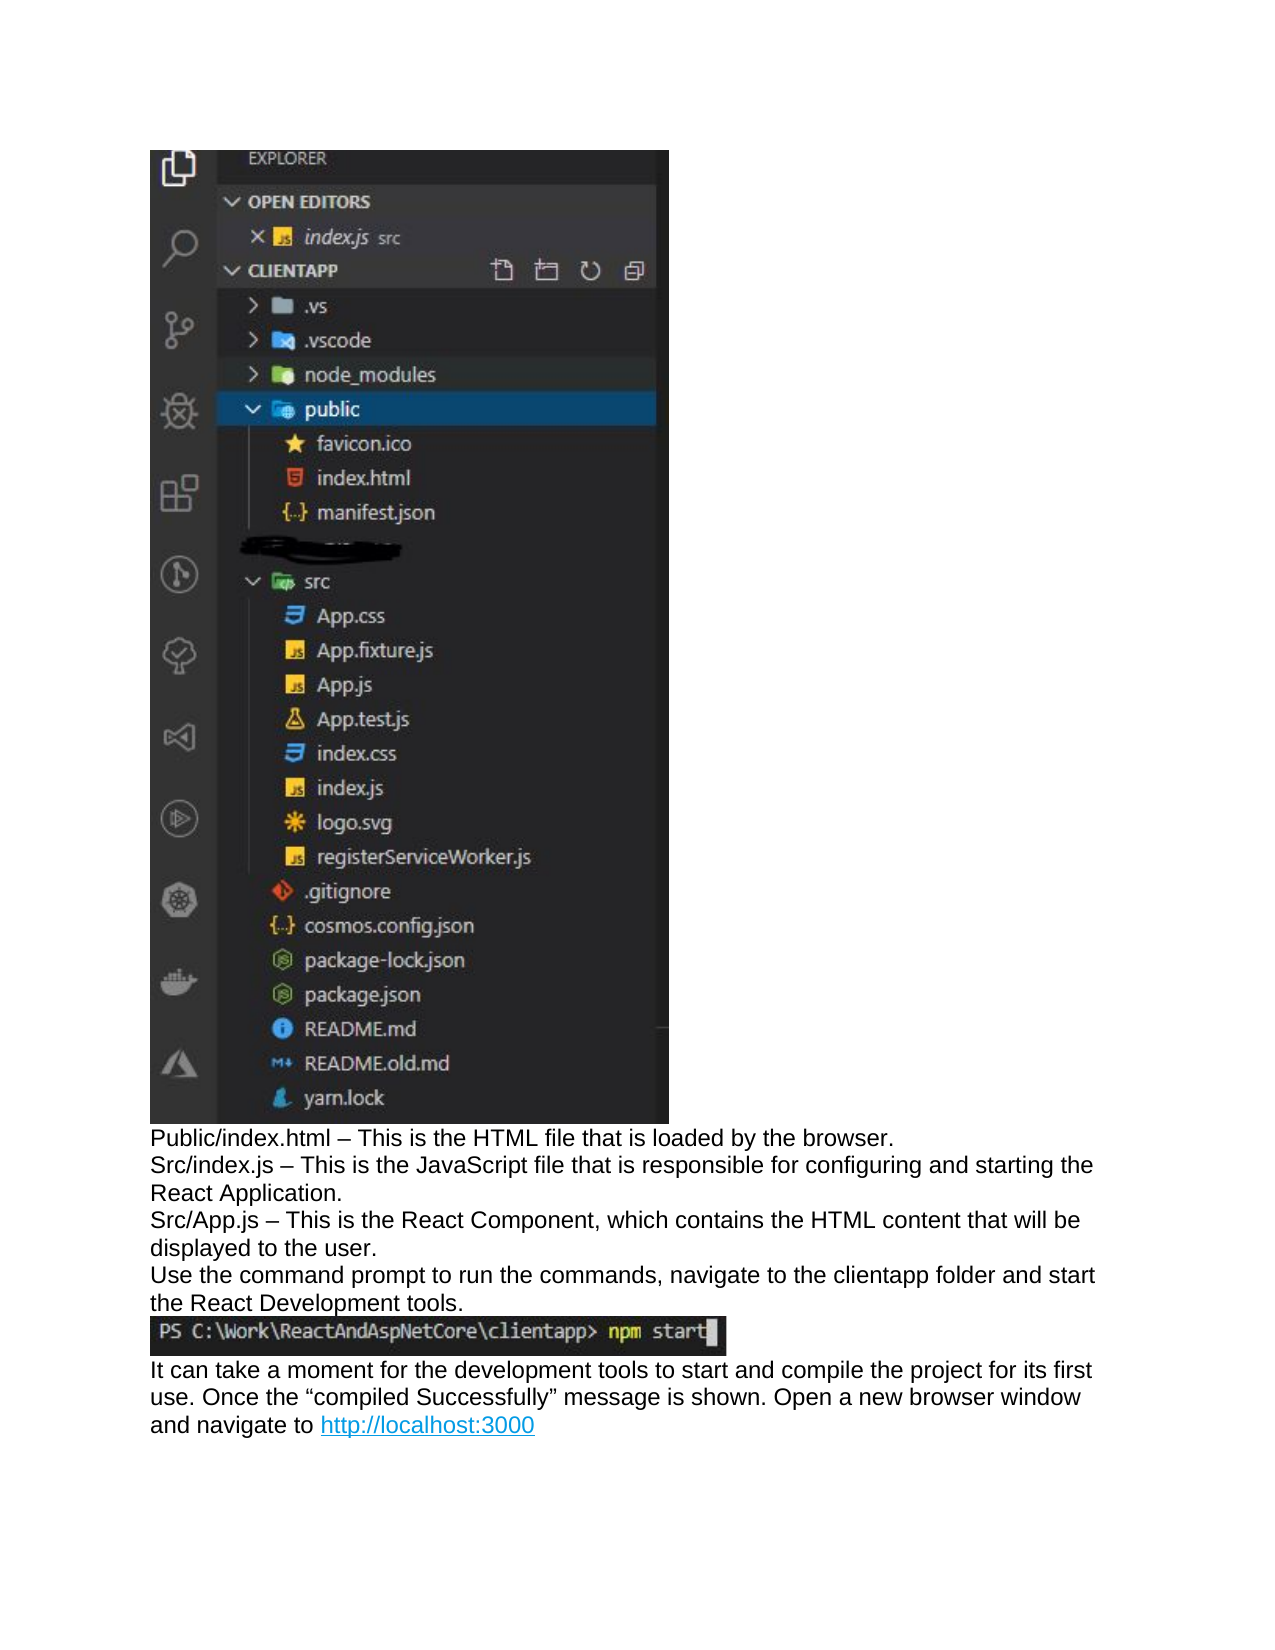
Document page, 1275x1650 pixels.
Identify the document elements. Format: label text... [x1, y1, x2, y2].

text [150, 1356, 1125, 1438]
picture [150, 150, 669, 1124]
picture [150, 1316, 727, 1356]
